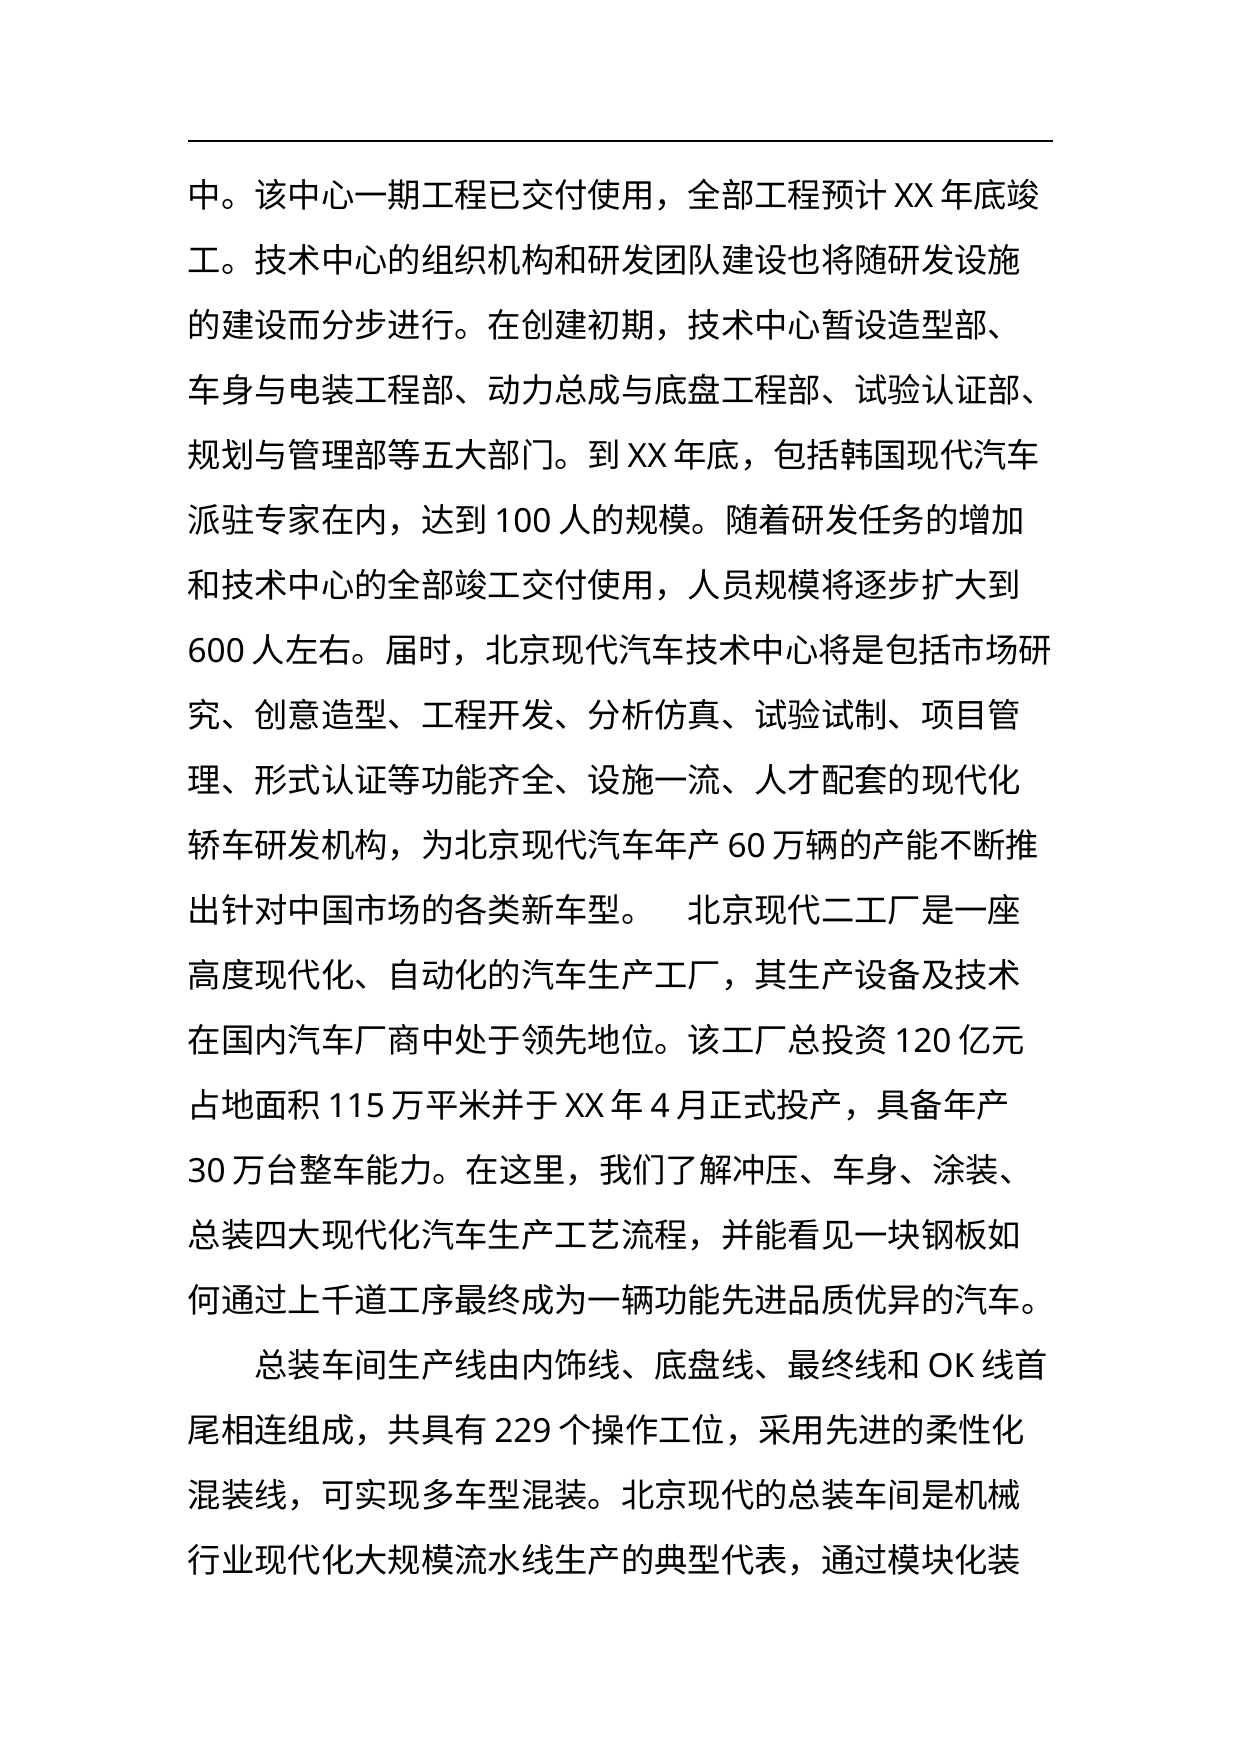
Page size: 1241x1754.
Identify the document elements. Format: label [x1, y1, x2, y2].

text [187, 161, 1053, 1591]
